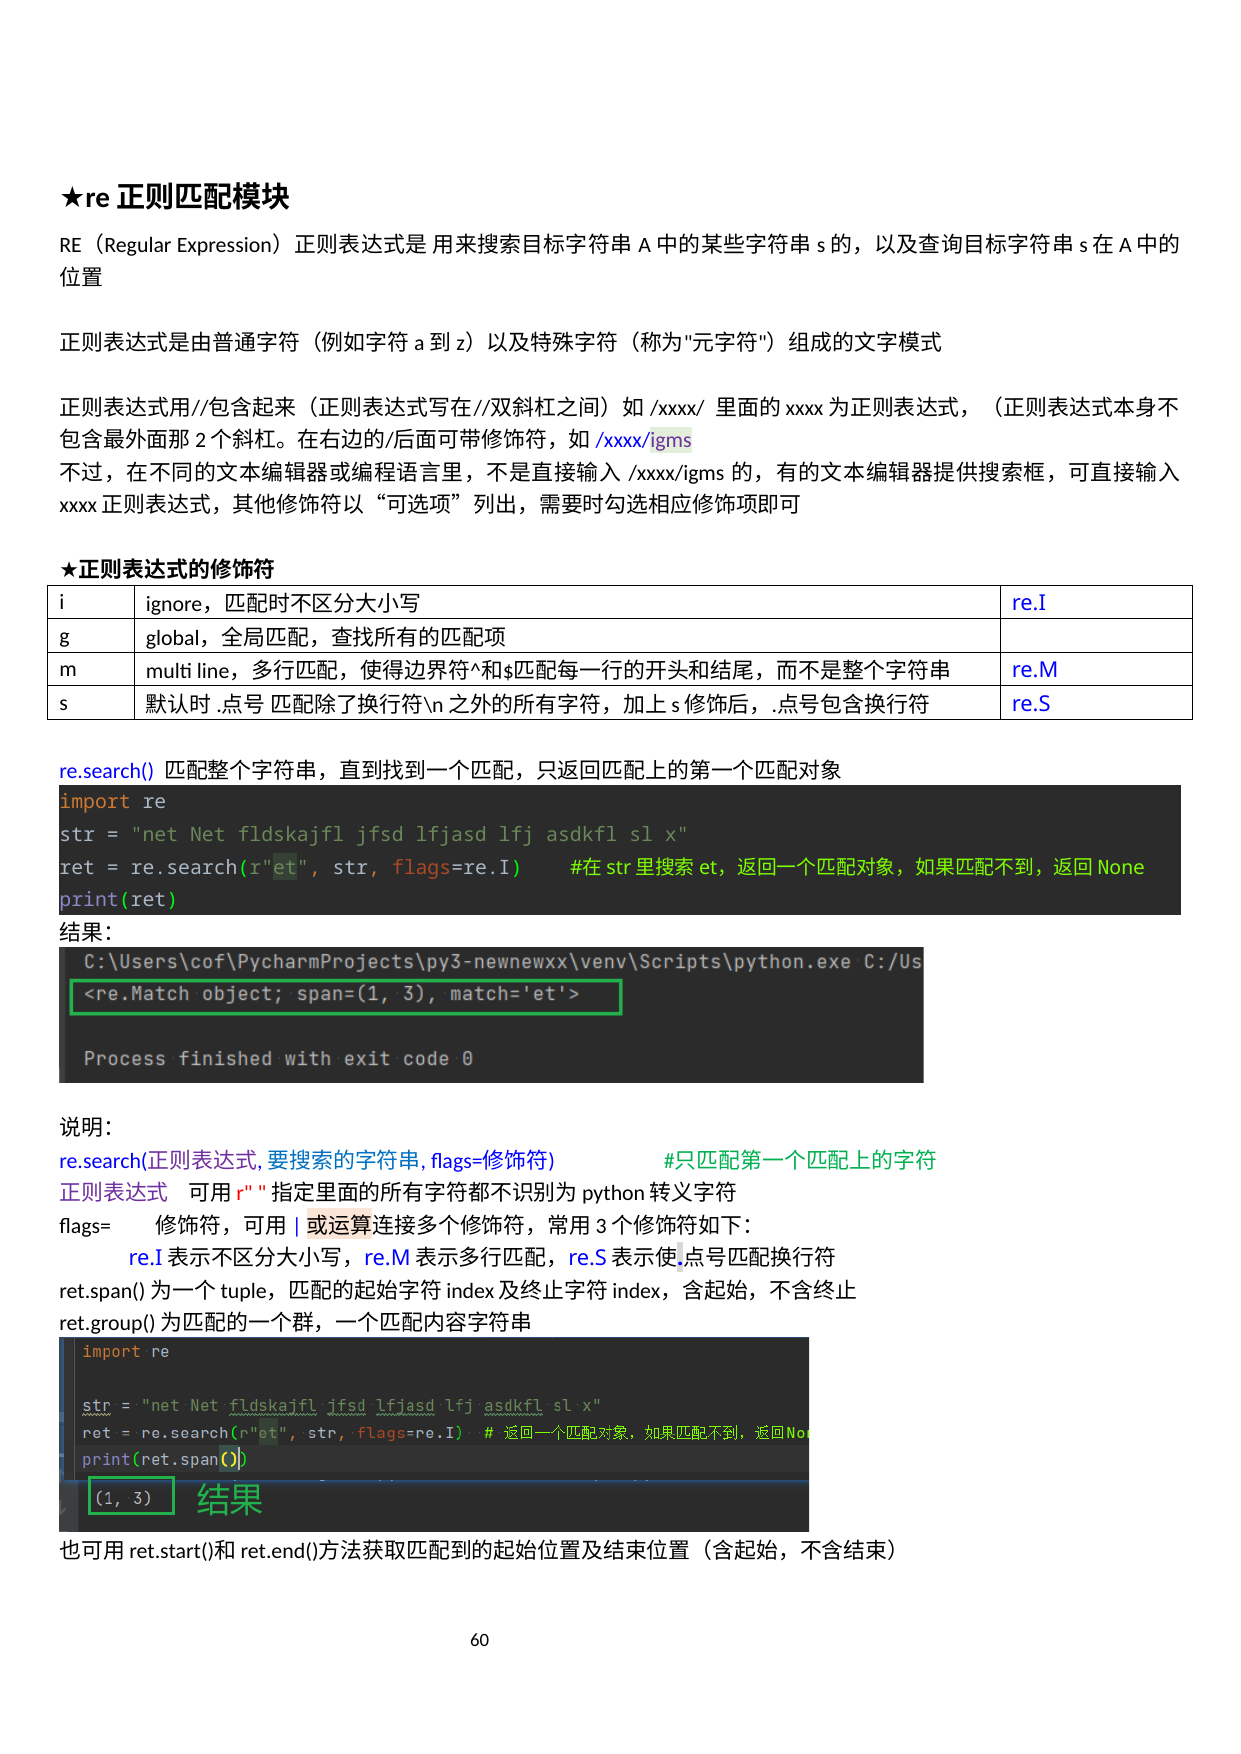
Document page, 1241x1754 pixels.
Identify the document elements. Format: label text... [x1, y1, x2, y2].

text RE（Regular Expression）正则表达式是 用来搜索目标字符串A 中的某些字符串s的，以及查询目标字符串s在A中的位置 [59, 227, 1181, 292]
text 说明： [59, 1110, 1181, 1142]
text re.search(正则表达式, 要搜索的字符串, flags=修饰符) #只匹配第一个匹配上的字符 [59, 1142, 1181, 1175]
text re.search() 匹配整个字符串，直到找到一个匹配，只返回匹配上的第一个匹配对象 [59, 752, 1181, 785]
text 结果： [59, 915, 1181, 947]
table_header i [48, 586, 134, 618]
text 正则表达式用//包含起来（正则表达式写在//双斜杠之间）如 /xxxx/ 里面的xxxx为正则表达式，（正则表达式本身不包含最外面那2个斜杠。在右边的/后面可带修饰符，如 /xxxx/igms [59, 389, 1181, 454]
table_cell re.M [1001, 653, 1192, 685]
table_cell g [48, 619, 134, 652]
text ★正则表达式的修饰符 [59, 552, 1181, 584]
table_cell 默认时 .点号 匹配除了换行符\n之外的所有字符，加上s修饰后，.点号包含换行符 [135, 686, 1000, 719]
table_header ignore，匹配时不区分大小写 [135, 586, 1000, 618]
table_header re.I [1001, 586, 1192, 618]
table_cell re.S [1001, 686, 1192, 719]
picture [59, 1337, 810, 1532]
table_cell [1001, 619, 1192, 652]
table_cell global，全局匹配，查找所有的匹配项 [135, 619, 1000, 652]
text ★re正则匹配模块 [59, 162, 1181, 227]
text 不过，在不同的文本编辑器或编程语言里，不是直接输入 /xxxx/igms 的，有的文本编辑器提供搜索框，可直接输入xxxx正则表达式，其他修饰符以“可选项”列出，需要时勾选相应修饰项即可 [59, 454, 1181, 519]
table_cell s [48, 686, 134, 719]
table_cell m [48, 653, 134, 685]
text re.I表示不区分大小写，re.M表示多行匹配，re.S表示使.点号匹配换行符 [59, 1240, 1181, 1272]
text 正则表达式是由普通字符（例如字符 a 到 z）以及特殊字符（称为"元字符"）组成的文字模式 [59, 324, 1181, 357]
text 也可用ret.start()和ret.end()方法获取匹配到的起始位置及结束位置（含起始，不含结束） [59, 1532, 1181, 1565]
text 正则表达式 可用r" " 指定里面的所有字符都不识别为python转义字符 [59, 1175, 1181, 1207]
text ret.span() 为一个tuple，匹配的起始字符index及终止字符index，含起始，不含终止 [59, 1272, 1181, 1305]
table_cell multi line，多行匹配，使得边界符^和$匹配每一行的开头和结尾，而不是整个字符串 [135, 653, 1000, 685]
picture [59, 947, 924, 1083]
text import re str = "net Net fldskajfl jfsd lfjasd lfj asdkfl sl x" ret = re.search(r"et", str, flags=re.I) #在str里搜索 et，返回一个匹配对象，如果匹配不到，返回None print(ret) [59, 785, 1181, 915]
text ret.group() 为匹配的一个群，一个匹配内容字符串 [59, 1305, 1181, 1337]
text flags= 修饰符，可用 | 或运算连接多个修饰符，常用3个修饰符如下： [59, 1207, 1181, 1240]
